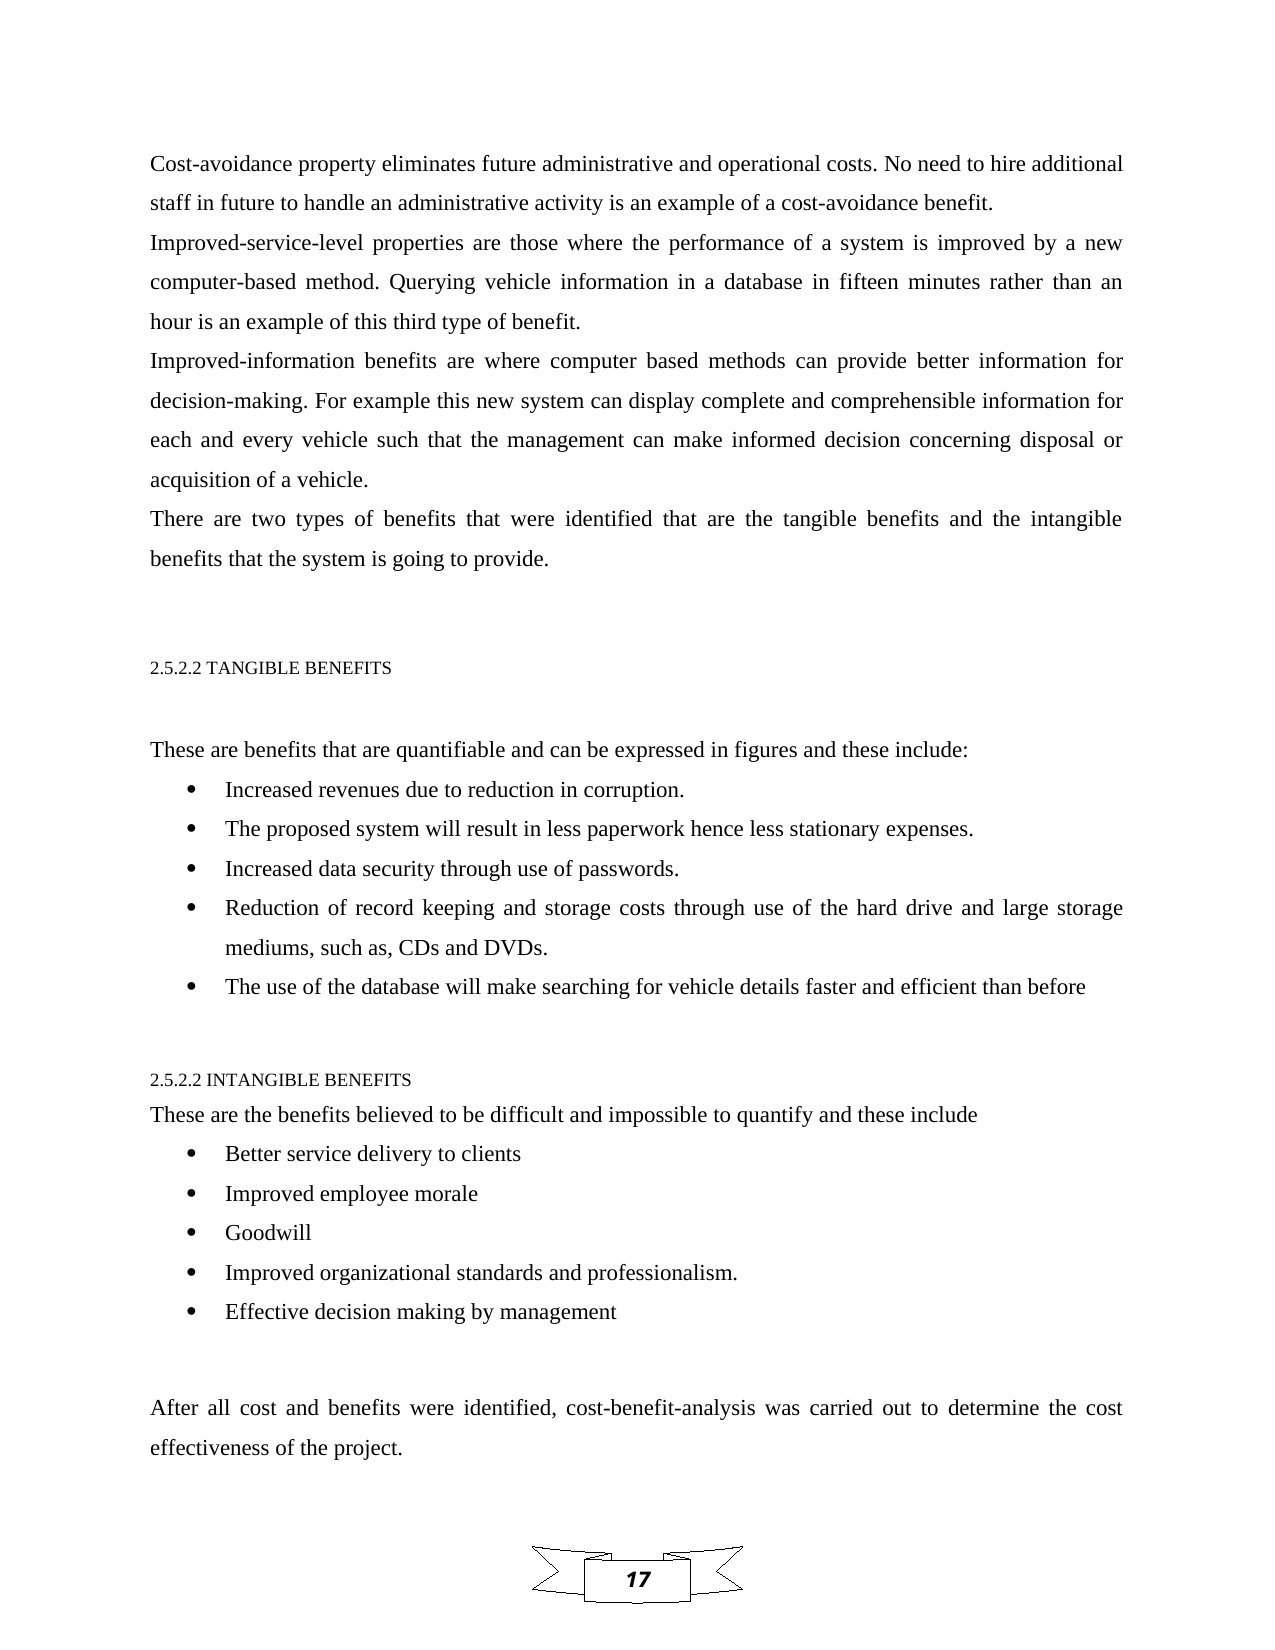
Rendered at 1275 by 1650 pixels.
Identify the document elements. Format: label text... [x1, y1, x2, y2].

list Increased revenues due to reduction in corruption. [187, 776, 1125, 802]
list Effective decision making by management [187, 1298, 1125, 1325]
text Improved-service-level properties are those where the performance of a system is improved by a new computer-based method. Querying vehicle information in a database in fifteen minutes rather than an hour is an example of this third type of benefit. [150, 229, 1125, 334]
subtitle 2.5.2.2 INTANGIBLE BENEFITS [150, 1069, 1125, 1090]
text There are two types of benefits that were identified that are the tangible benefits and the intangible benefits that the system is going to provide. [150, 505, 1125, 571]
list Reduction of record keeping and storage costs through use of the hard drive and large storage mediums, such as, CDs and DVDs. [187, 894, 1125, 960]
text These are benefits that are quantifiable and can be expressed in figures and these include: [150, 736, 1125, 763]
text Cost-avoidance property eliminates future administrative and operational costs. No need to hire additional staff in future to handle an administrative activity is an example of a cost-avoidance benefit. [150, 150, 1125, 216]
list Improved employee morale [187, 1180, 1125, 1206]
list Increased data security through use of passwords. [187, 855, 1125, 881]
list Goodwill [187, 1219, 1125, 1246]
text Improved-information benefits are where computer based methods can provide better information for decision-making. For example this new system can display complete and comprehensible information for each and every vehicle such that the management can make informed decision concerning disposal or acquisition of a vehicle. [150, 347, 1125, 492]
list Improved organizational standards and professionalism. [187, 1259, 1125, 1285]
list The proposed system will result in less paperwork hence less stationary expenses. [187, 815, 1125, 842]
text After all cost and benefits were identified, cost-benefit-analysis was carried out to determine the cost effectiveness of the project. [150, 1394, 1125, 1460]
list Better service delivery to clients [187, 1141, 1125, 1167]
list The use of the database will make searching for vehicle details faster and efficient than before [187, 973, 1125, 999]
text These are the benefits believed to be difficult and impossible to quantify and these include [150, 1101, 1125, 1127]
subtitle 2.5.2.2 TANGIBLE BENEFITS [150, 657, 1125, 679]
